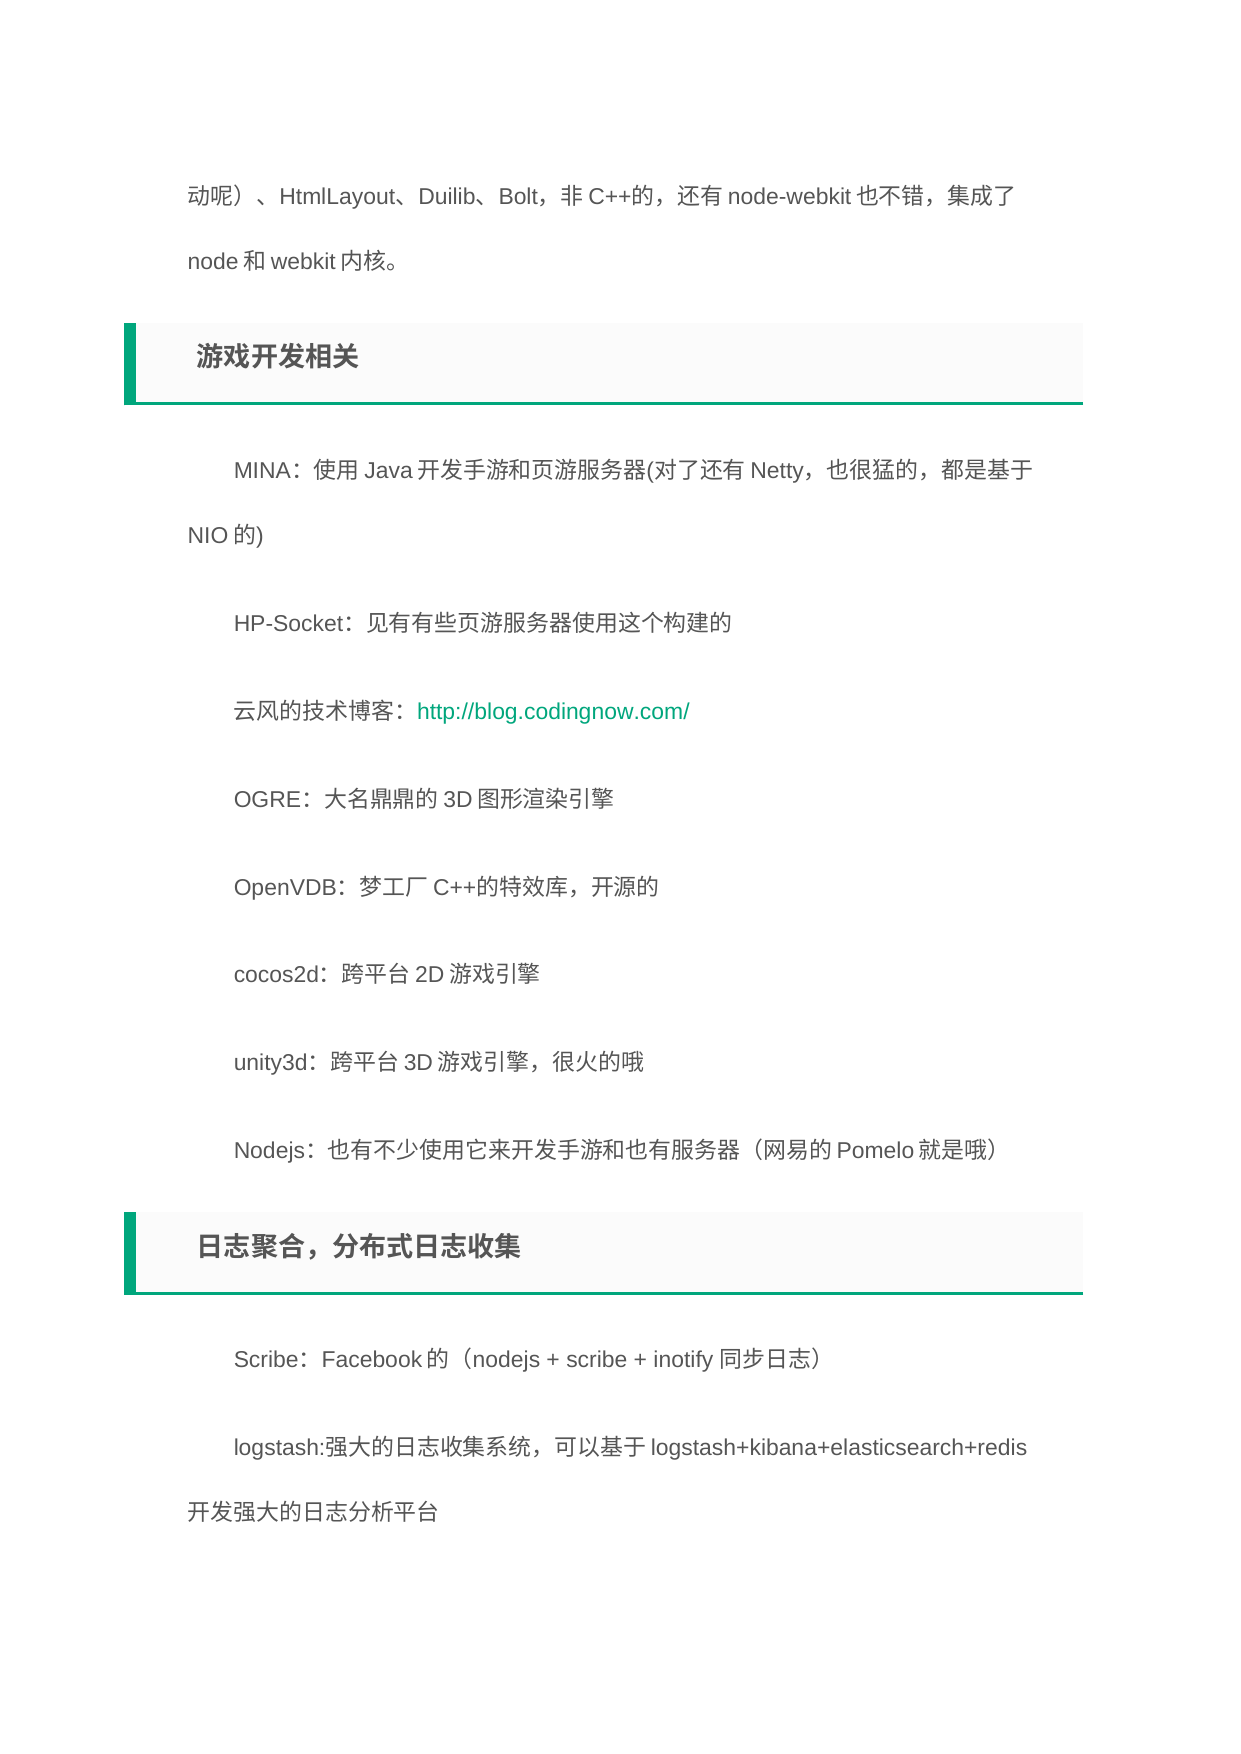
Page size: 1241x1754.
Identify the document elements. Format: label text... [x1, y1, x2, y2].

text 云风的技术博客：http://blog.codingnow.com/ [187, 677, 1053, 742]
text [187, 162, 1053, 292]
text Scribe：Facebook的（nodejs + scribe + inotify 同步日志） [187, 1325, 1053, 1390]
text cocos2d：跨平台2D游戏引擎 [187, 941, 1053, 1006]
text OGRE：大名鼎鼎的3D图形渲染引擎 [187, 765, 1053, 830]
text MINA：使用Java开发手游和页游服务器(对了还有Netty，也很猛的，都是基于NIO的) [187, 436, 1053, 566]
text HP-Socket：见有有些页游服务器使用这个构建的 [187, 589, 1053, 654]
text 日志聚合，分布式日志收集 [136, 1212, 1083, 1292]
text 游戏开发相关 [136, 323, 1083, 402]
text unity3d：跨平台3D游戏引擎，很火的哦 [187, 1028, 1053, 1093]
text OpenVDB：梦工厂C++的特效库，开源的 [187, 853, 1053, 918]
text logstash:强大的日志收集系统，可以基于logstash+kibana+elasticsearch+redis开发强大的日志分析平台 [187, 1413, 1053, 1543]
text Nodejs：也有不少使用它来开发手游和也有服务器（网易的Pomelo就是哦） [187, 1116, 1053, 1181]
